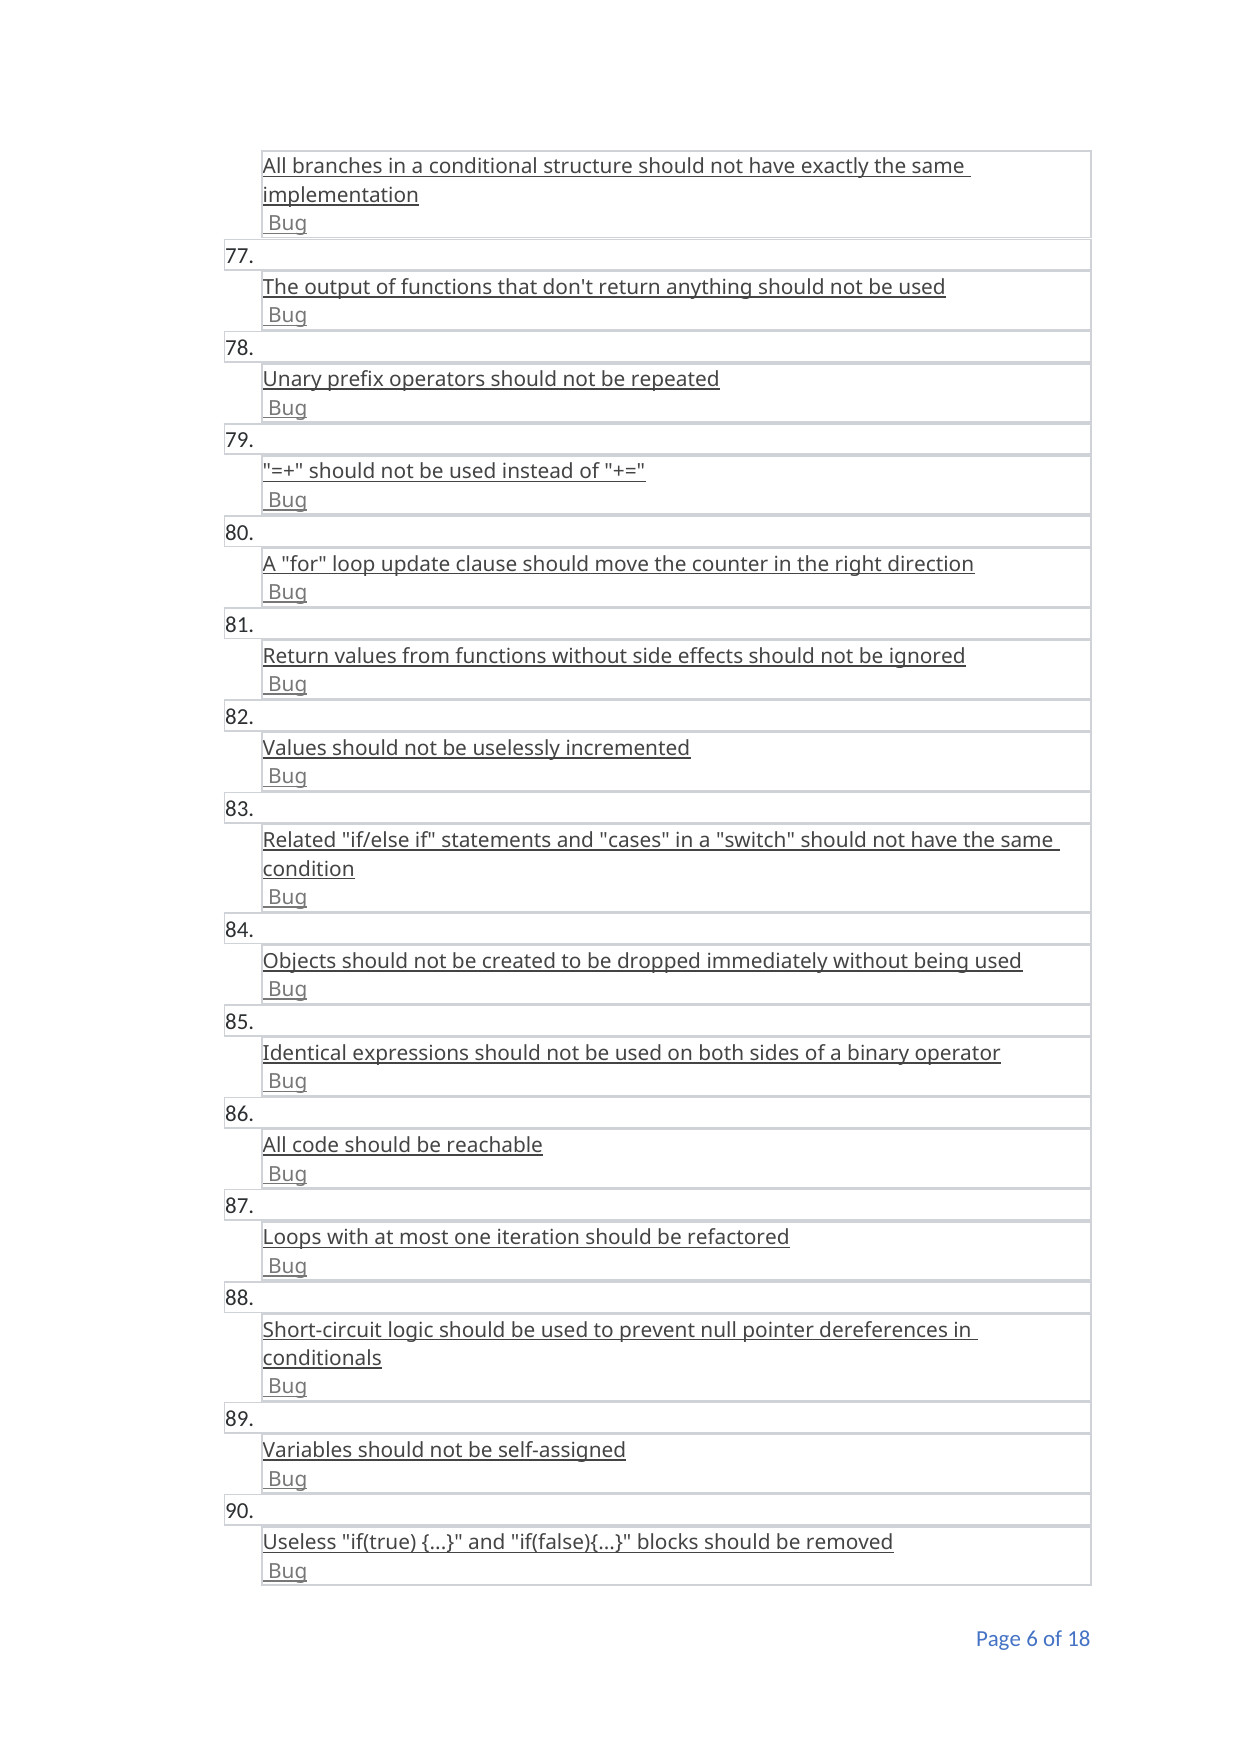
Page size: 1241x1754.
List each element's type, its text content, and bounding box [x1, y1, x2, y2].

subtitle Related "if/else if" statements and "cases" in a "switch" should not have the same condition [263, 825, 1090, 881]
list Bug [263, 973, 1090, 1003]
subtitle Useless "if(true) {...}" and "if(false){...}" blocks should be removed [263, 1528, 1090, 1554]
subtitle Loops with at most one iteration should be refactored [263, 1223, 1090, 1249]
subtitle Identical expressions should not be used on both sides of a binary operator [263, 1038, 1090, 1065]
subtitle Objects should not be created to be dropped immediately without being used [263, 946, 1090, 973]
list Bug [263, 1065, 1090, 1095]
list Bug [263, 1554, 1090, 1584]
list Bug [263, 881, 1090, 911]
subtitle Values should not be uselessly incremented [263, 733, 1090, 760]
list Bug [263, 299, 1090, 329]
list Bug [263, 1462, 1090, 1492]
list Bug [263, 207, 1090, 237]
subtitle All branches in a conditional structure should not have exactly the same implementation [263, 152, 1090, 207]
subtitle Variables should not be self-assigned [263, 1435, 1090, 1462]
list Bug [263, 760, 1090, 790]
list Bug [263, 668, 1090, 698]
list Bug [263, 1249, 1090, 1279]
subtitle The output of functions that don't return anything should not be used [263, 272, 1090, 299]
list Bug [263, 391, 1090, 421]
subtitle All code should be reachable [263, 1130, 1090, 1157]
subtitle "=+" should not be used instead of "+=" [263, 457, 1090, 483]
list Bug [263, 576, 1090, 606]
subtitle Unary prefix operators should not be repeated [263, 365, 1090, 391]
subtitle A "for" loop update clause should move the counter in the right direction [263, 549, 1090, 576]
list Bug [263, 1370, 1090, 1400]
subtitle Return values from functions without side effects should not be ignored [263, 641, 1090, 668]
list Bug [263, 483, 1090, 513]
list Bug [263, 1157, 1090, 1187]
subtitle Short-circuit logic should be used to prevent null pointer dereferences in conditionals [263, 1315, 1090, 1370]
